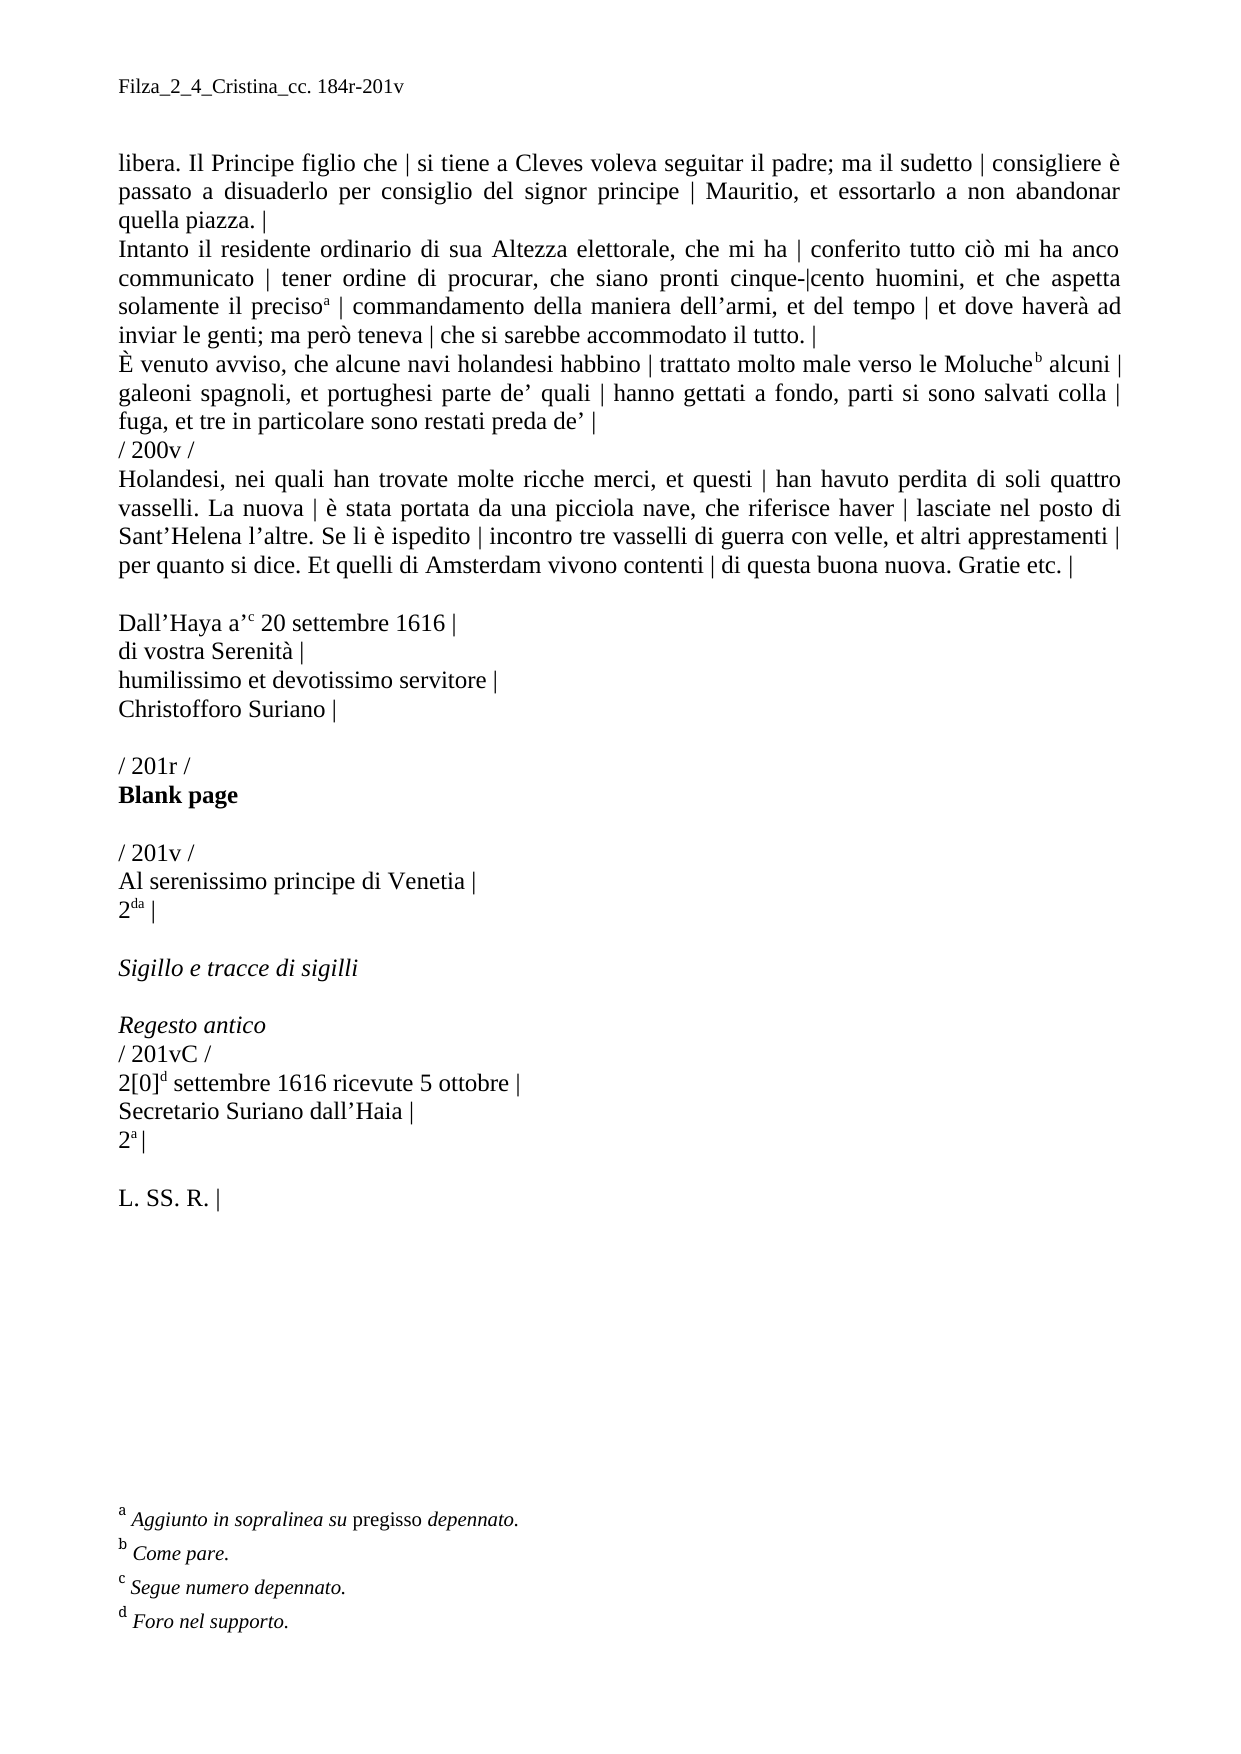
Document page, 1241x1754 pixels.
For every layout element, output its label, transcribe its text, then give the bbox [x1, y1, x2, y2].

text L. SS. R. | [118, 1183, 1122, 1211]
text Intanto il residente ordinario di sua Altezza elettorale, che mi ha | conferito tutto ciò mi ha anco communicato | tener ordine di procurar, che siano pronti cinque-|cento huomini, et che aspetta solamente il preciso | commandamento della maniera dell’armi, et del tempo | et dove haverà ad inviar le genti; ma però teneva | che si sarebbe accommodato il tutto. | [118, 234, 1122, 349]
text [118, 148, 1122, 234]
text Sigillo e tracce di sigilli [118, 953, 1122, 981]
text di vostra Serenità | [118, 636, 1122, 665]
text Al serenissimo principe di Venetia | [118, 866, 1122, 895]
text / 201r / [118, 751, 1122, 780]
text humilissimo et devotissimo servitore | [118, 665, 1122, 694]
text Dall’Haya a’ 20 settembre 1616 | [118, 608, 1122, 636]
text Regesto antico [118, 1010, 1122, 1039]
text Holandesi, nei quali han trovate molte ricche merci, et questi | han havuto perdita di soli quattro vasselli. La nuova | è stata portata da una picciola nave, che riferisce haver | lasciate nel posto di Sant’Helena l’altre. Se li è ispedito | incontro tre vasselli di guerra con velle, et altri apprestamenti | per quanto si dice. Et quelli di Amsterdam vivono contenti | di questa buona nuova. Gratie etc. | [118, 464, 1122, 579]
text / 201vC / [118, 1039, 1122, 1068]
text È venuto avviso, che alcune navi holandesi habbino | trattato molto male verso le Moluche alcuni | galeoni spagnoli, et portughesi parte de’ quali | hanno gettati a fondo, parti si sono salvati colla | fuga, et tre in particolare sono restati preda de’ | [118, 349, 1122, 435]
text Christofforo Suriano | [118, 694, 1122, 723]
text 2a | [118, 1125, 1122, 1154]
text / 201v / [118, 838, 1122, 866]
text 2da | [118, 895, 1122, 924]
text 2[0] settembre 1616 ricevute 5 ottobre | [118, 1068, 1122, 1096]
text Secretario Suriano dall’Haia | [118, 1096, 1122, 1125]
text Blank page [118, 780, 1122, 809]
text / 200v / [118, 435, 1122, 464]
